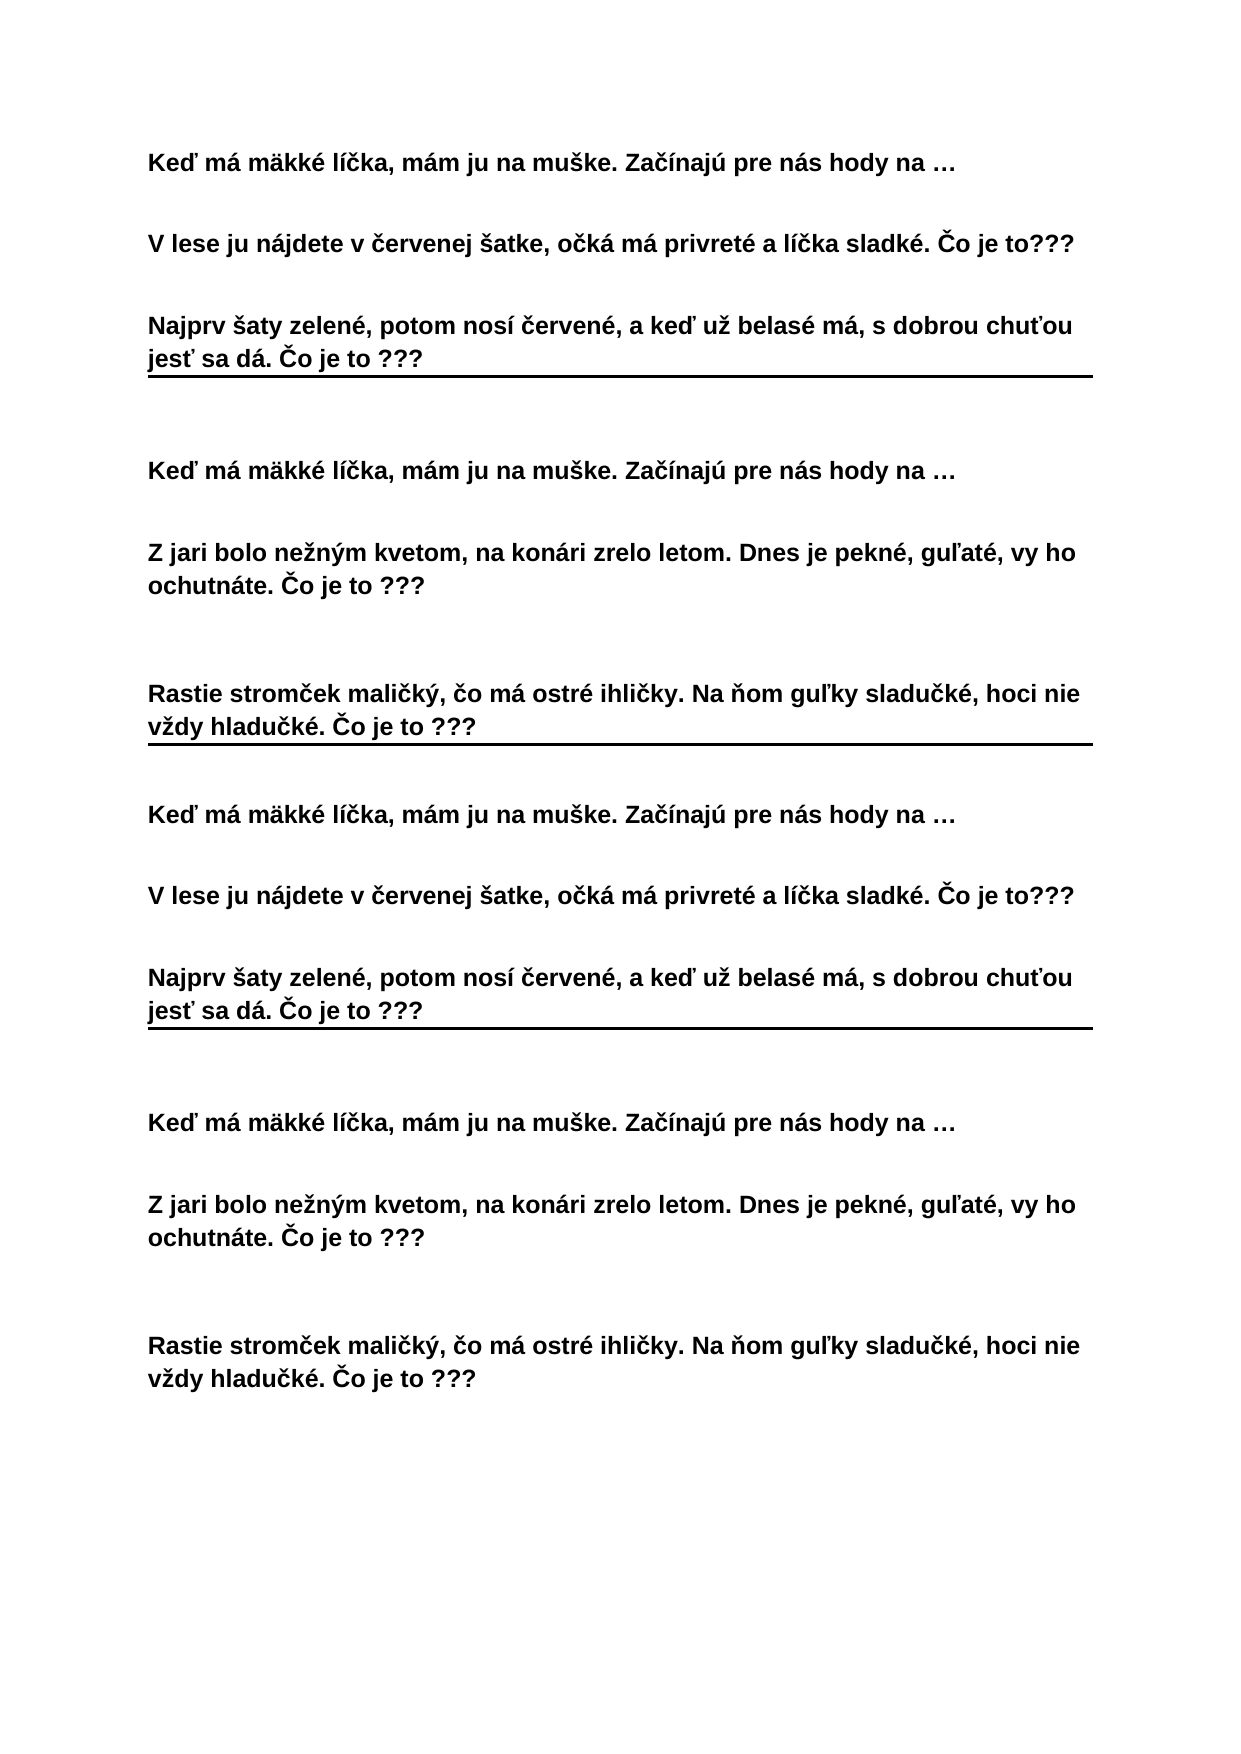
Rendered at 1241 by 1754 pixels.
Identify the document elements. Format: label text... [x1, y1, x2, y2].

text Keď má mäkké líčka, mám ju na muške. Začínajú pre nás hody na … [148, 799, 1093, 828]
text Rastie stromček maličký, čo má ostré ihličky. Na ňom guľky sladučké, hoci nie vždy hladučké. Čo je to ??? [148, 1331, 1093, 1392]
text V lese ju nájdete v červenej šatke, očká má privreté a líčka sladké. Čo je to??? [148, 229, 1093, 258]
text Keď má mäkké líčka, mám ju na muške. Začínajú pre nás hody na … [148, 148, 1093, 176]
text Keď má mäkké líčka, mám ju na muške. Začínajú pre nás hody na … [148, 456, 1093, 485]
text V lese ju nájdete v červenej šatke, očká má privreté a líčka sladké. Čo je to??? [148, 881, 1093, 910]
text Z jari bolo nežným kvetom, na konári zrelo letom. Dnes je pekné, guľaté, vy ho ochutnáte. Čo je to ??? [148, 1190, 1093, 1252]
text Rastie stromček maličký, čo má ostré ihličky. Na ňom guľky sladučké, hoci nie vždy hladučké. Čo je to ??? [148, 679, 1093, 743]
text Z jari bolo nežným kvetom, na konári zrelo letom. Dnes je pekné, guľaté, vy ho ochutnáte. Čo je to ??? [148, 538, 1093, 600]
text Najprv šaty zelené, potom nosí červené, a keď už belasé má, s dobrou chuťou jesť sa dá. Čo je to ??? [148, 311, 1093, 375]
text Najprv šaty zelené, potom nosí červené, a keď už belasé má, s dobrou chuťou jesť sa dá. Čo je to ??? [148, 963, 1093, 1027]
text Keď má mäkké líčka, mám ju na muške. Začínajú pre nás hody na … [148, 1108, 1093, 1137]
